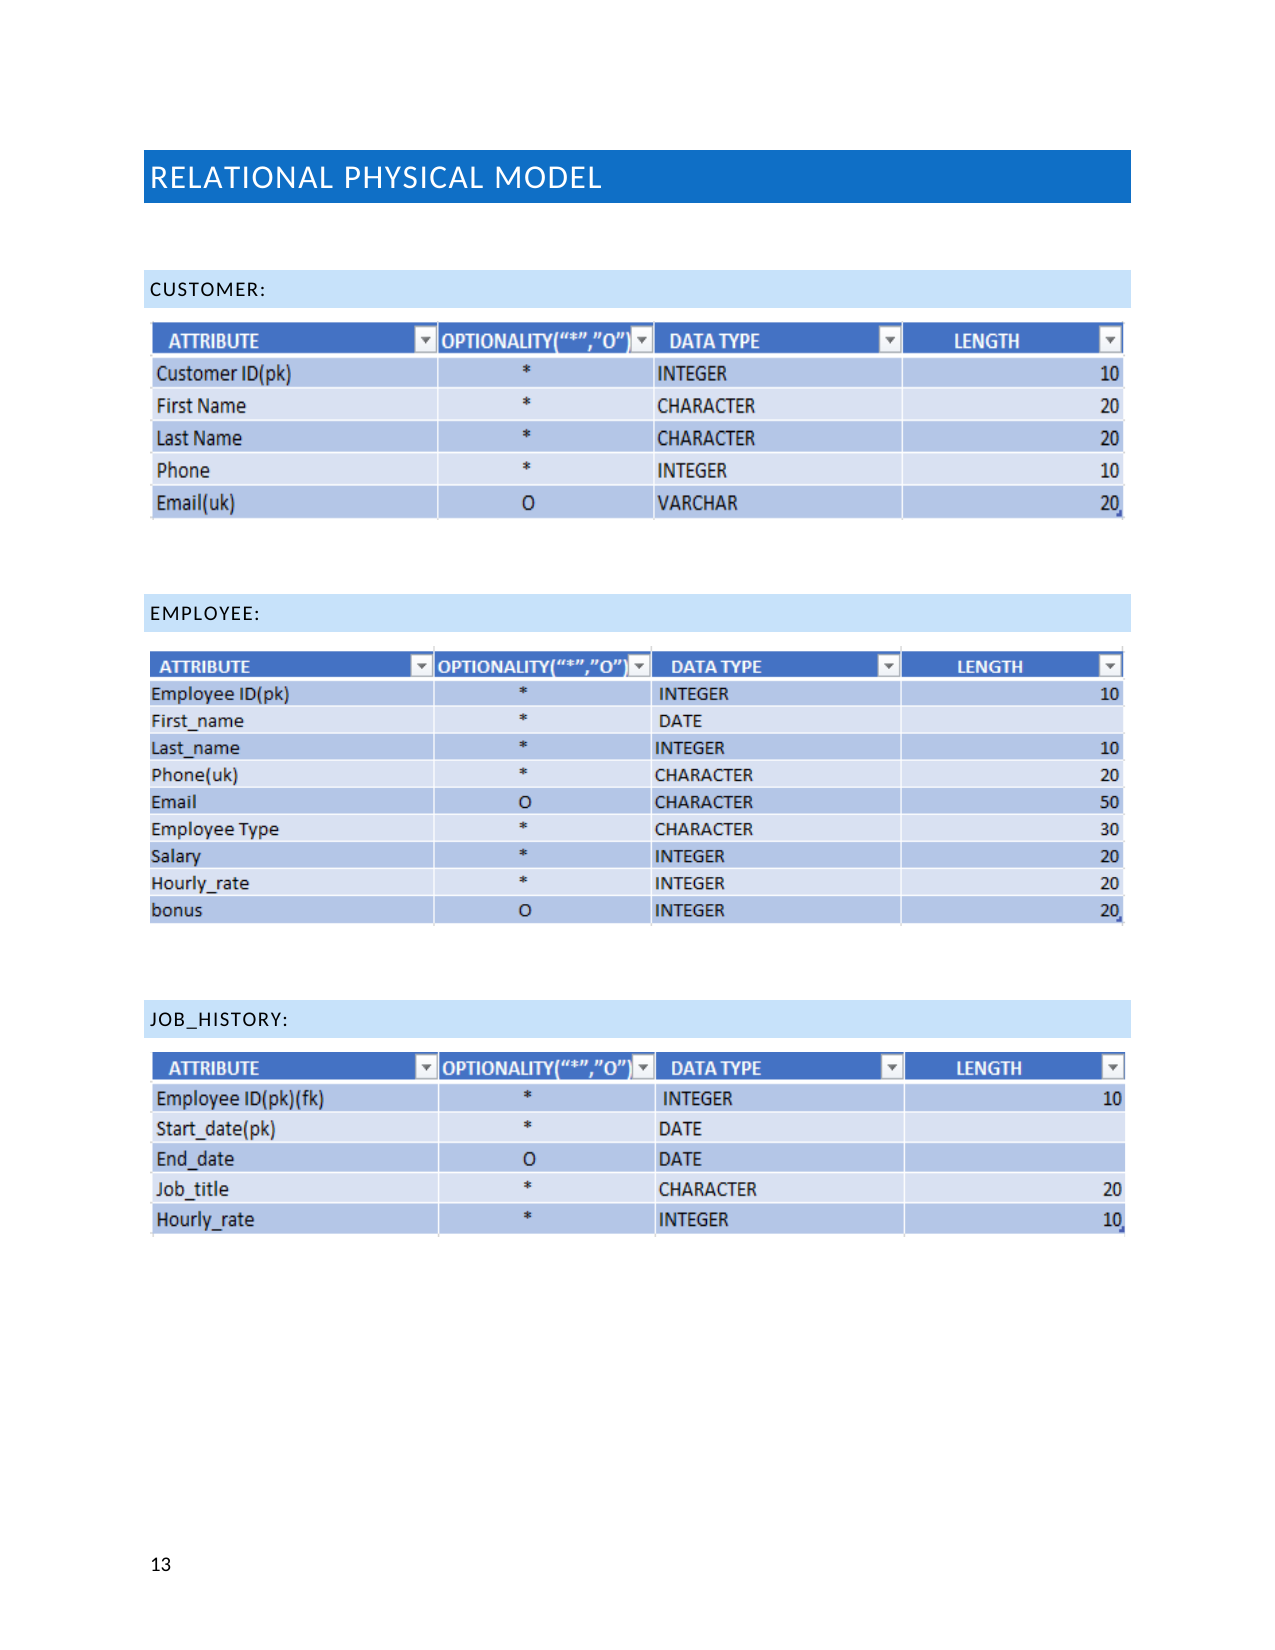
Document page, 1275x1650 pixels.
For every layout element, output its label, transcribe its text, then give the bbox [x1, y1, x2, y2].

subtitle CUSTOMER: [150, 276, 1125, 301]
subtitle JOB_HISTORY: [150, 1006, 1125, 1032]
subtitle EMPLOYEE: [150, 600, 1125, 626]
subtitle RELATIONAL PHYSICAL MODEL [150, 156, 1125, 197]
picture [150, 646, 1125, 926]
picture [150, 321, 1125, 520]
picture [150, 1052, 1125, 1237]
